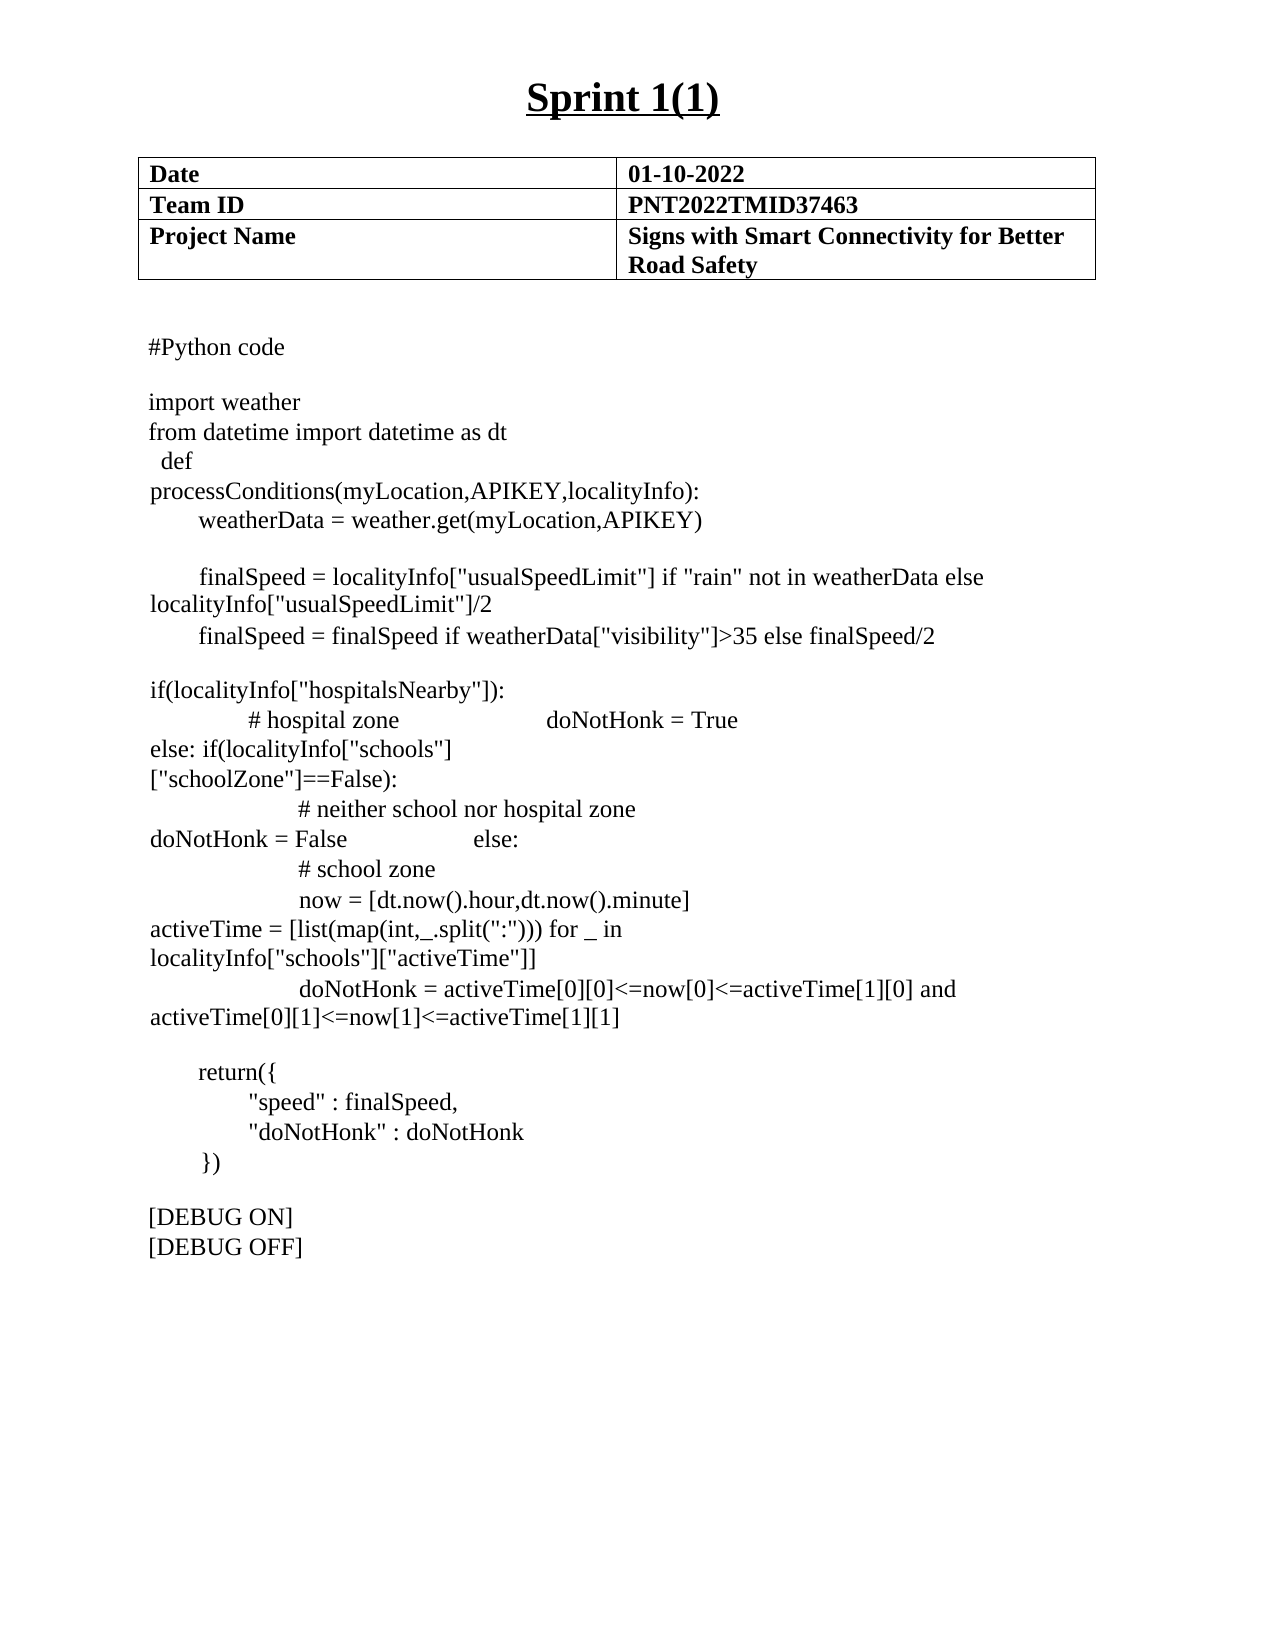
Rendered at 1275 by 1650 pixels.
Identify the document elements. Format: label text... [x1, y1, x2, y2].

table_cell Project Name [139, 220, 616, 279]
table_header 01-10-2022 [617, 158, 1095, 188]
table_cell Team ID [139, 189, 616, 219]
text # neither school nor hospital zone doNotHonk = False else: [150, 794, 636, 853]
text # hospital zone doNotHonk = True [248, 705, 1096, 733]
text return({ [198, 1057, 1096, 1085]
text # school zone [298, 854, 1096, 883]
table_header Date [139, 158, 616, 188]
text else: if(localityInfo["schools"]["schoolZone"]==False): [150, 734, 691, 793]
text [DEBUG ON] [DEBUG OFF] [148, 1202, 303, 1260]
text }) [200, 1147, 1096, 1176]
text "speed" : finalSpeed, "doNotHonk" : doNotHonk [248, 1087, 524, 1146]
text doNotHonk = activeTime[0][0]<=now[0]<=activeTime[1][0] and activeTime[0][1]<=now[1]<=activeTime[1][1] [150, 975, 957, 1031]
text if(localityInfo["hospitalsNearby"]): [150, 676, 1096, 704]
table_cell PNT2022TMID37463 [617, 189, 1095, 219]
text finalSpeed = localityInfo["usualSpeedLimit"] if "rain" not in weatherData else localityInfo["usualSpeedLimit"]/2 [150, 563, 986, 618]
text now = [dt.now().hour,dt.now().minute] activeTime = [list(map(int,_.split(":"))) for _ in localityInfo["schools"]["activeTime"]] [150, 885, 692, 971]
text #Python code import weather [148, 305, 301, 416]
table_cell Signs with Smart Connectivity for Better Road Safety [617, 220, 1095, 279]
title Sprint 1(1) [150, 73, 1096, 121]
text from datetime import datetime as dt def [148, 417, 507, 475]
text processConditions(myLocation,APIKEY,localityInfo): weatherData = weather.get(myLocation,APIKEY) [150, 476, 703, 534]
text finalSpeed = finalSpeed if weatherData["visibility"]>35 else finalSpeed/2 [198, 621, 1096, 649]
